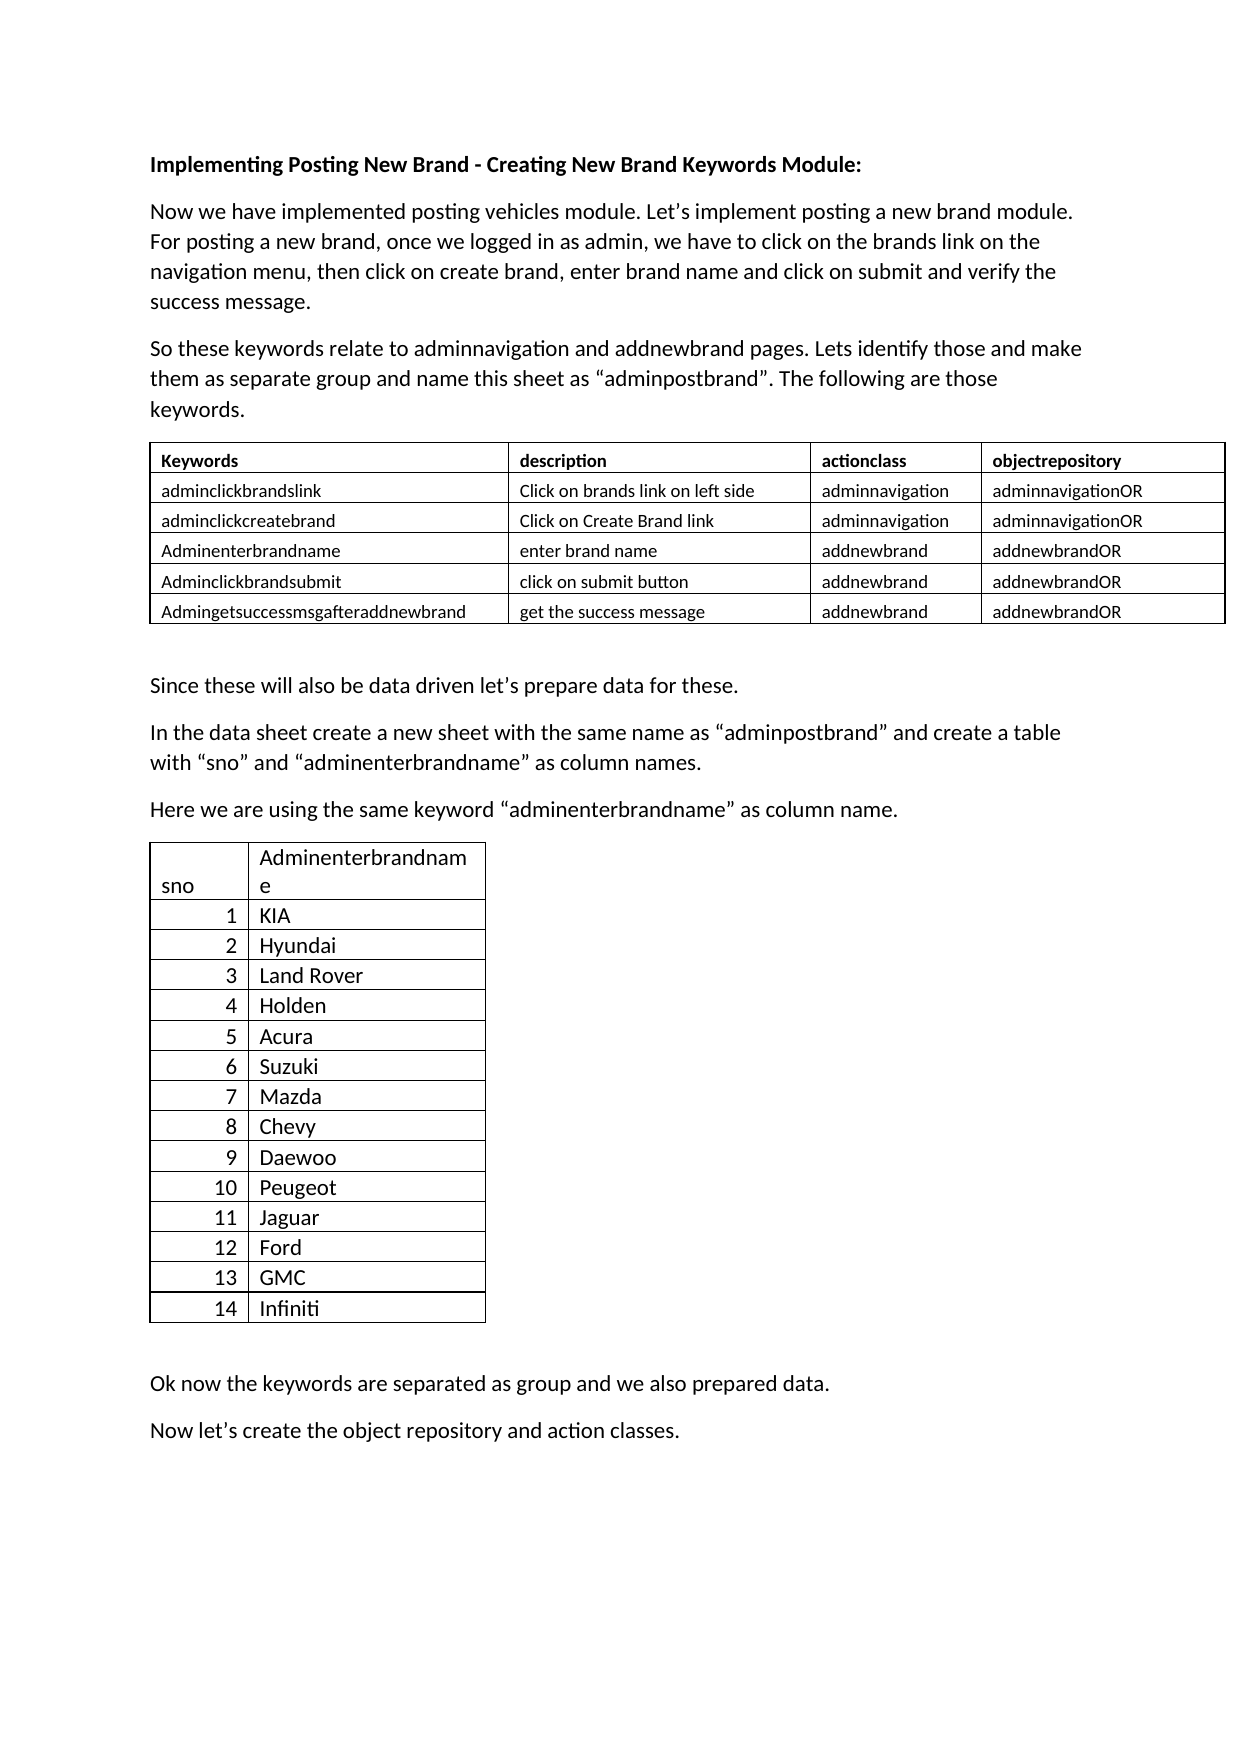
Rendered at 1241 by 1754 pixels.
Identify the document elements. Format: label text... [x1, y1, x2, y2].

table_cell adminclickcreatebrand [151, 503, 508, 532]
table_cell GMC [249, 1262, 485, 1291]
table_cell addnewbrand [811, 594, 981, 623]
text Now we have implemented posting vehicles module. Let’s implement posting a new brand module. For posting a new brand, once we logged in as admin, we have to click on the brands link on the navigation menu, then click on create brand, enter brand name and click on submit and verify the success message. [150, 197, 1090, 316]
text Since these will also be data driven let’s prepare data for these. [150, 671, 1090, 699]
table_cell Jaguar [249, 1202, 485, 1231]
table_cell 6 [151, 1051, 248, 1080]
table_cell 7 [151, 1081, 248, 1110]
table_cell Acura [249, 1021, 485, 1050]
table_cell addnewbrand [811, 564, 981, 593]
table_cell Click on brands link on left side [509, 473, 810, 502]
table_cell Ford [249, 1232, 485, 1261]
table_cell Holden [249, 990, 485, 1019]
text Implementing Posting New Brand - Creating New Brand Keywords Module: [150, 150, 1090, 178]
text In the data sheet create a new sheet with the same name as “adminpostbrand” and create a table with “sno” and “adminenterbrandname” as column names. [150, 718, 1090, 776]
table_cell adminnavigation [811, 503, 981, 532]
table_cell 5 [151, 1021, 248, 1050]
text Ok now the keywords are separated as group and we also prepared data. [150, 1369, 1090, 1398]
table_cell 2 [151, 930, 248, 959]
table_cell addnewbrandOR [982, 533, 1224, 562]
table_cell 13 [151, 1262, 248, 1291]
table_cell addnewbrandOR [982, 564, 1224, 593]
table_cell 3 [151, 960, 248, 989]
table_cell Click on Create Brand link [509, 503, 810, 532]
table_cell 1 [151, 900, 248, 929]
table_cell 11 [151, 1202, 248, 1231]
table_header sno [151, 843, 248, 899]
table_cell Chevy [249, 1111, 485, 1140]
table_header actionclass [811, 443, 981, 472]
text Here we are using the same keyword “adminenterbrandname” as column name. [150, 795, 1090, 823]
table_cell 12 [151, 1232, 248, 1261]
text Now let’s create the object repository and action classes. [150, 1416, 1090, 1444]
table_cell 9 [151, 1141, 248, 1171]
table_cell 14 [151, 1293, 248, 1322]
table_cell adminnavigationOR [982, 473, 1224, 502]
table_cell Adminclickbrandsubmit [151, 564, 508, 593]
table_cell Peugeot [249, 1172, 485, 1201]
table_cell get the success message [509, 594, 810, 623]
table_cell Suzuki [249, 1051, 485, 1080]
table_cell KIA [249, 900, 485, 929]
table_cell enter brand name [509, 533, 810, 562]
text So these keywords relate to adminnavigation and addnewbrand pages. Lets identify those and make them as separate group and name this sheet as “adminpostbrand”. The following are those keywords. [150, 334, 1090, 423]
table_cell addnewbrandOR [982, 594, 1224, 623]
table_cell 4 [151, 990, 248, 1019]
table_cell Land Rover [249, 960, 485, 989]
table_header objectrepository [982, 443, 1224, 472]
table_cell Hyundai [249, 930, 485, 959]
table_cell Adminenterbrandname [151, 533, 508, 562]
table_cell 8 [151, 1111, 248, 1140]
table_cell adminclickbrandslink [151, 473, 508, 502]
table_header Keywords [151, 443, 508, 472]
table_cell Daewoo [249, 1141, 485, 1171]
table_cell adminnavigationOR [982, 503, 1224, 532]
table_header Adminenterbrandname [249, 843, 485, 899]
table_cell adminnavigation [811, 473, 981, 502]
table_cell click on submit button [509, 564, 810, 593]
table_cell Mazda [249, 1081, 485, 1110]
table_header description [509, 443, 810, 472]
table_cell Admingetsuccessmsgafteraddnewbrand [151, 594, 508, 623]
table_cell Infiniti [249, 1293, 485, 1322]
table_cell addnewbrand [811, 533, 981, 562]
table_cell 10 [151, 1172, 248, 1201]
